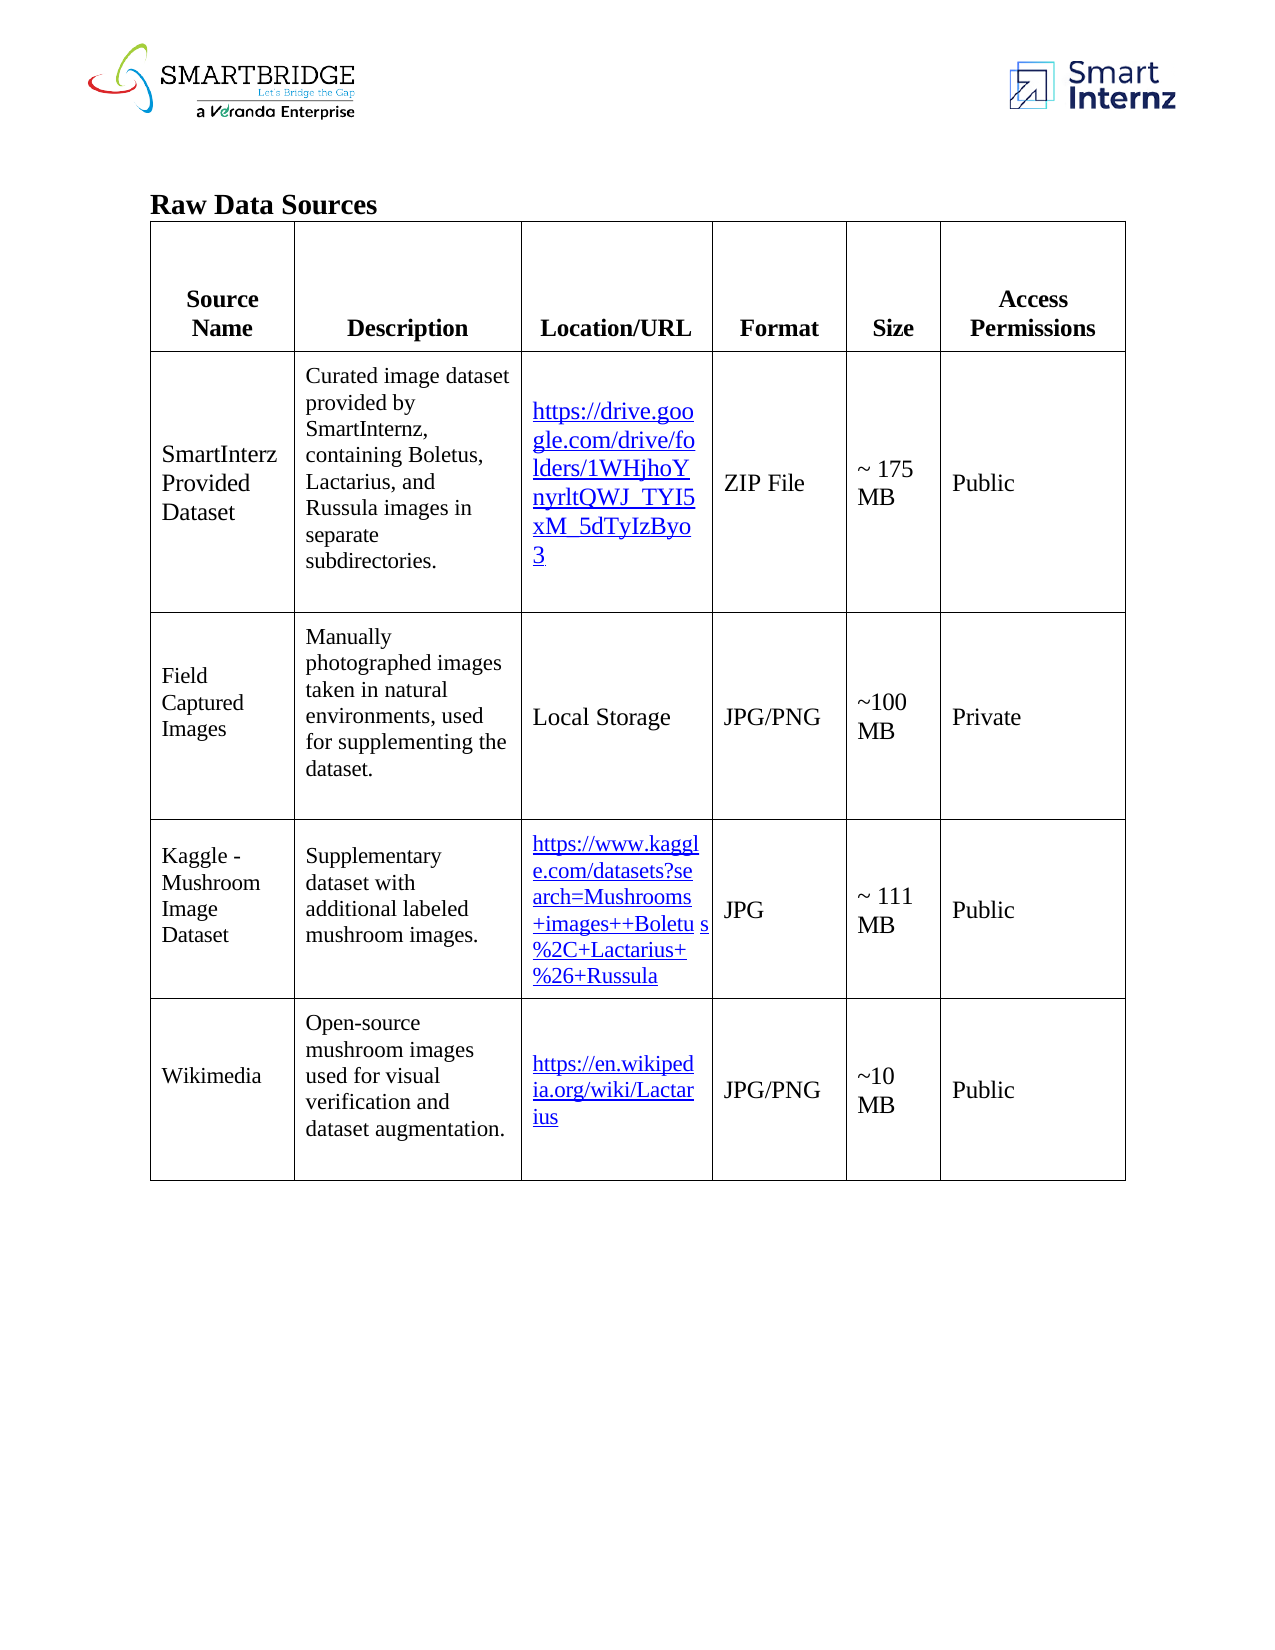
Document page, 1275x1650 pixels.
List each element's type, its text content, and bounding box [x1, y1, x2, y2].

table_cell Public [941, 820, 1125, 998]
picture [1009, 61, 1176, 109]
table_cell https://drive.goo gle.com/drive/fo lders/1WHjhoY nyrltQWJ_TYI5 xM_5dTyIzByo 3 [522, 352, 712, 612]
table_header Description [295, 222, 521, 351]
table_cell Open-source mushroom images used for visual verification and dataset augmentation. [295, 999, 521, 1179]
table_cell ~ 111 MB [847, 820, 940, 998]
table_cell SmartInterz Provided Dataset [151, 352, 294, 612]
text Raw Data Sources [150, 187, 1162, 221]
table_cell JPG [713, 820, 846, 998]
table_header Location/URL [522, 222, 712, 351]
table_cell Kaggle - Mushroom Image Dataset [151, 820, 294, 998]
table_cell ~10 MB [847, 999, 940, 1179]
table_cell ZIP File [713, 352, 846, 612]
table_cell Field Captured Images [151, 613, 294, 819]
table_cell https://en.wikiped ia.org/wiki/Lactar ius [522, 999, 712, 1179]
table_header Format [713, 222, 846, 351]
table_cell ~100 MB [847, 613, 940, 819]
table_cell Manually photographed images taken in natural environments, used for supplementing the dataset. [295, 613, 521, 819]
table_header Access Permissions [941, 222, 1125, 351]
table_cell JPG/PNG [713, 613, 846, 819]
table_cell Wikimedia [151, 999, 294, 1179]
table_cell Private [941, 613, 1125, 819]
table_cell Curated image dataset provided by SmartInternz, containing Boletus, Lactarius, and Russula images in separate subdirectories. [295, 352, 521, 612]
table_cell Public [941, 999, 1125, 1179]
table_cell https://www.kaggl e.com/datasets?se arch=Mushrooms +images++Boletu s%2C+Lactarius+ %26+Russula [522, 820, 712, 998]
table_cell ~ 175 MB [847, 352, 940, 612]
table_cell Public [941, 352, 1125, 612]
table_header Size [847, 222, 940, 351]
picture [87, 43, 355, 120]
table_cell Local Storage [522, 613, 712, 819]
table_header Source Name [151, 222, 294, 351]
table_cell Supplementary dataset with additional labeled mushroom images. [295, 820, 521, 998]
table_cell JPG/PNG [713, 999, 846, 1179]
